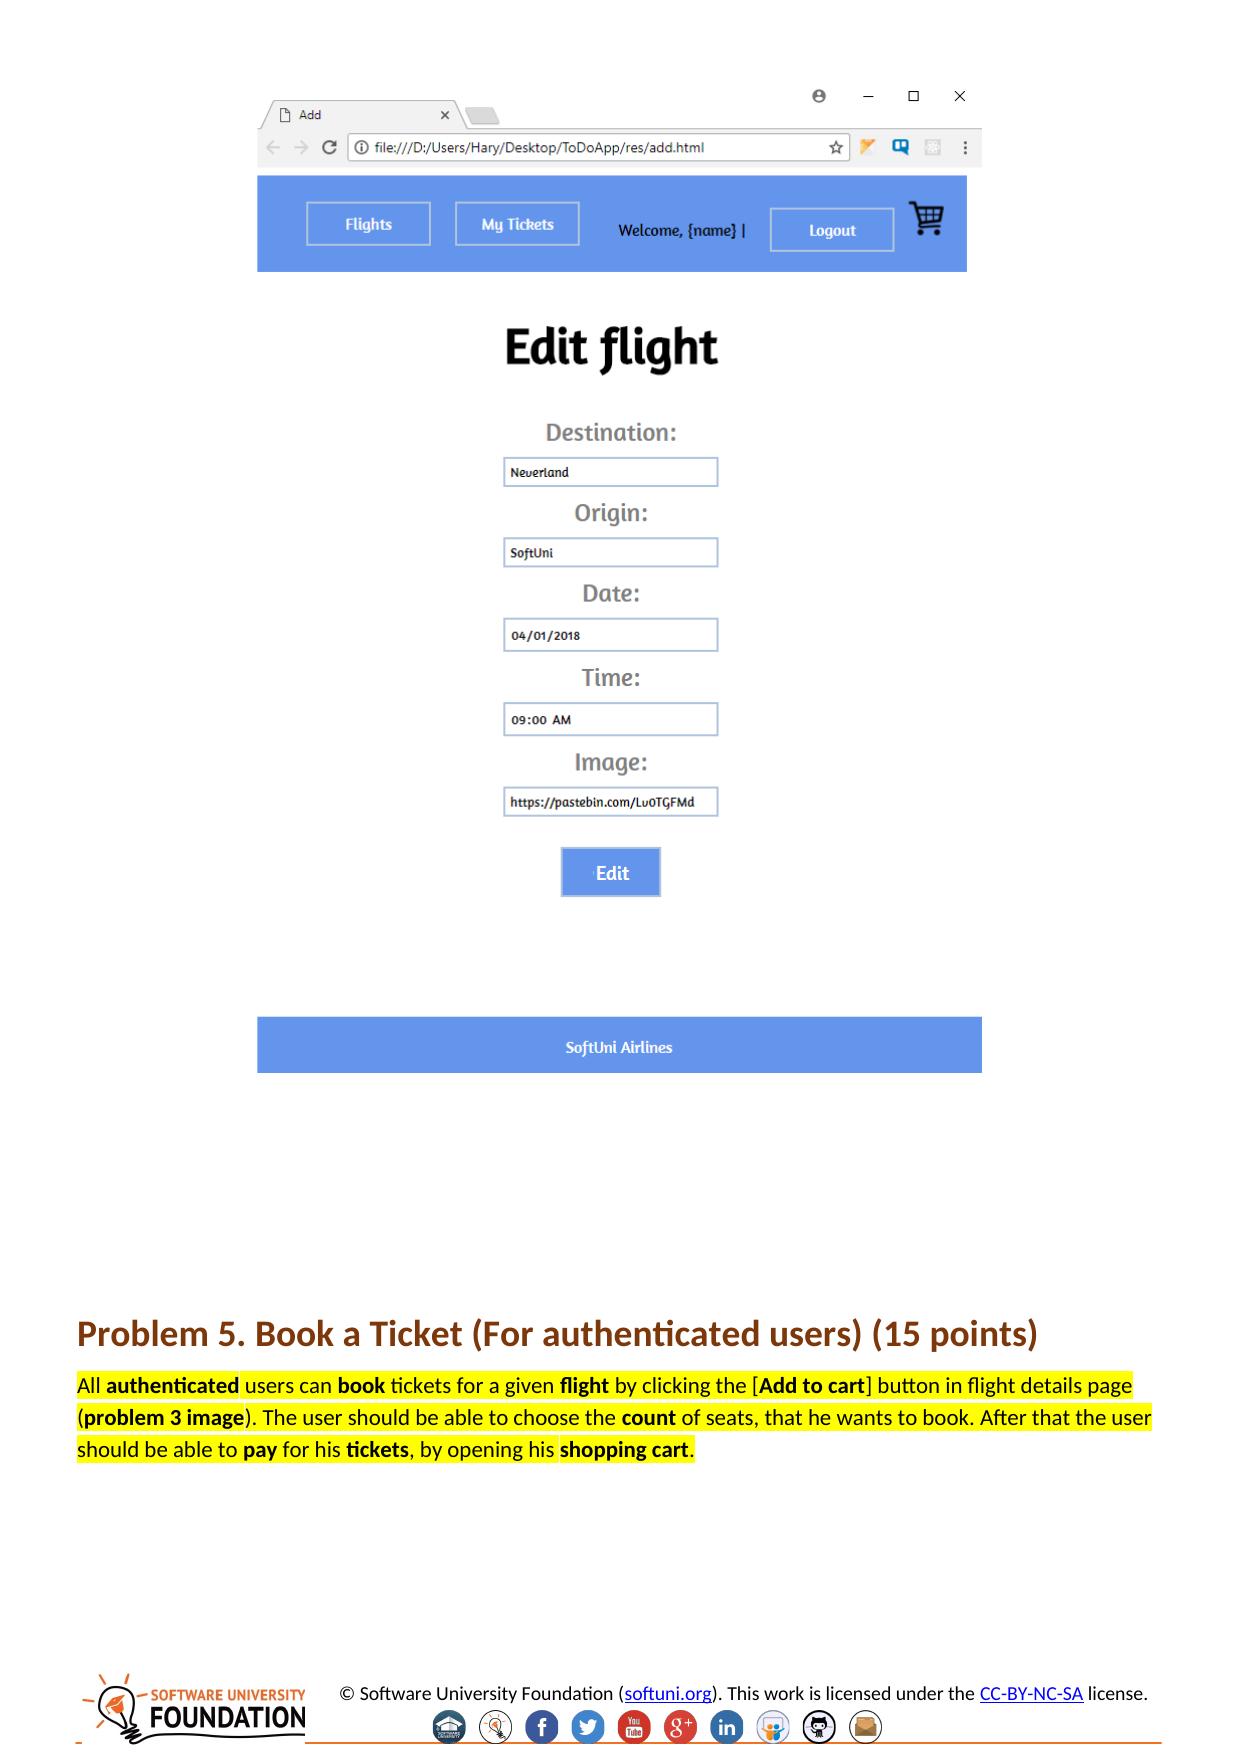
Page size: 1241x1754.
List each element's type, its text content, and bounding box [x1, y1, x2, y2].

picture [525, 1710, 559, 1744]
picture [81, 1672, 305, 1745]
picture [756, 1710, 790, 1744]
text All authenticated users can book tickets for a given flight by clicking the [Add to cart] button in flight details page (problem 3 image). The user should be able to choose the count of seats, that he wants to book. After that the user should be able to pay for his tickets, by opening his shopping cart. [77, 1371, 1163, 1463]
picture [849, 1710, 882, 1744]
picture [710, 1710, 744, 1744]
subtitle Problem 5. Book a Ticket (For authenticated users) (15 points) [77, 1310, 1163, 1356]
picture [479, 1710, 512, 1744]
picture [257, 87, 983, 1073]
picture [571, 1710, 605, 1744]
picture [802, 1710, 836, 1744]
picture [664, 1710, 697, 1744]
picture [617, 1710, 651, 1744]
picture [432, 1710, 466, 1744]
